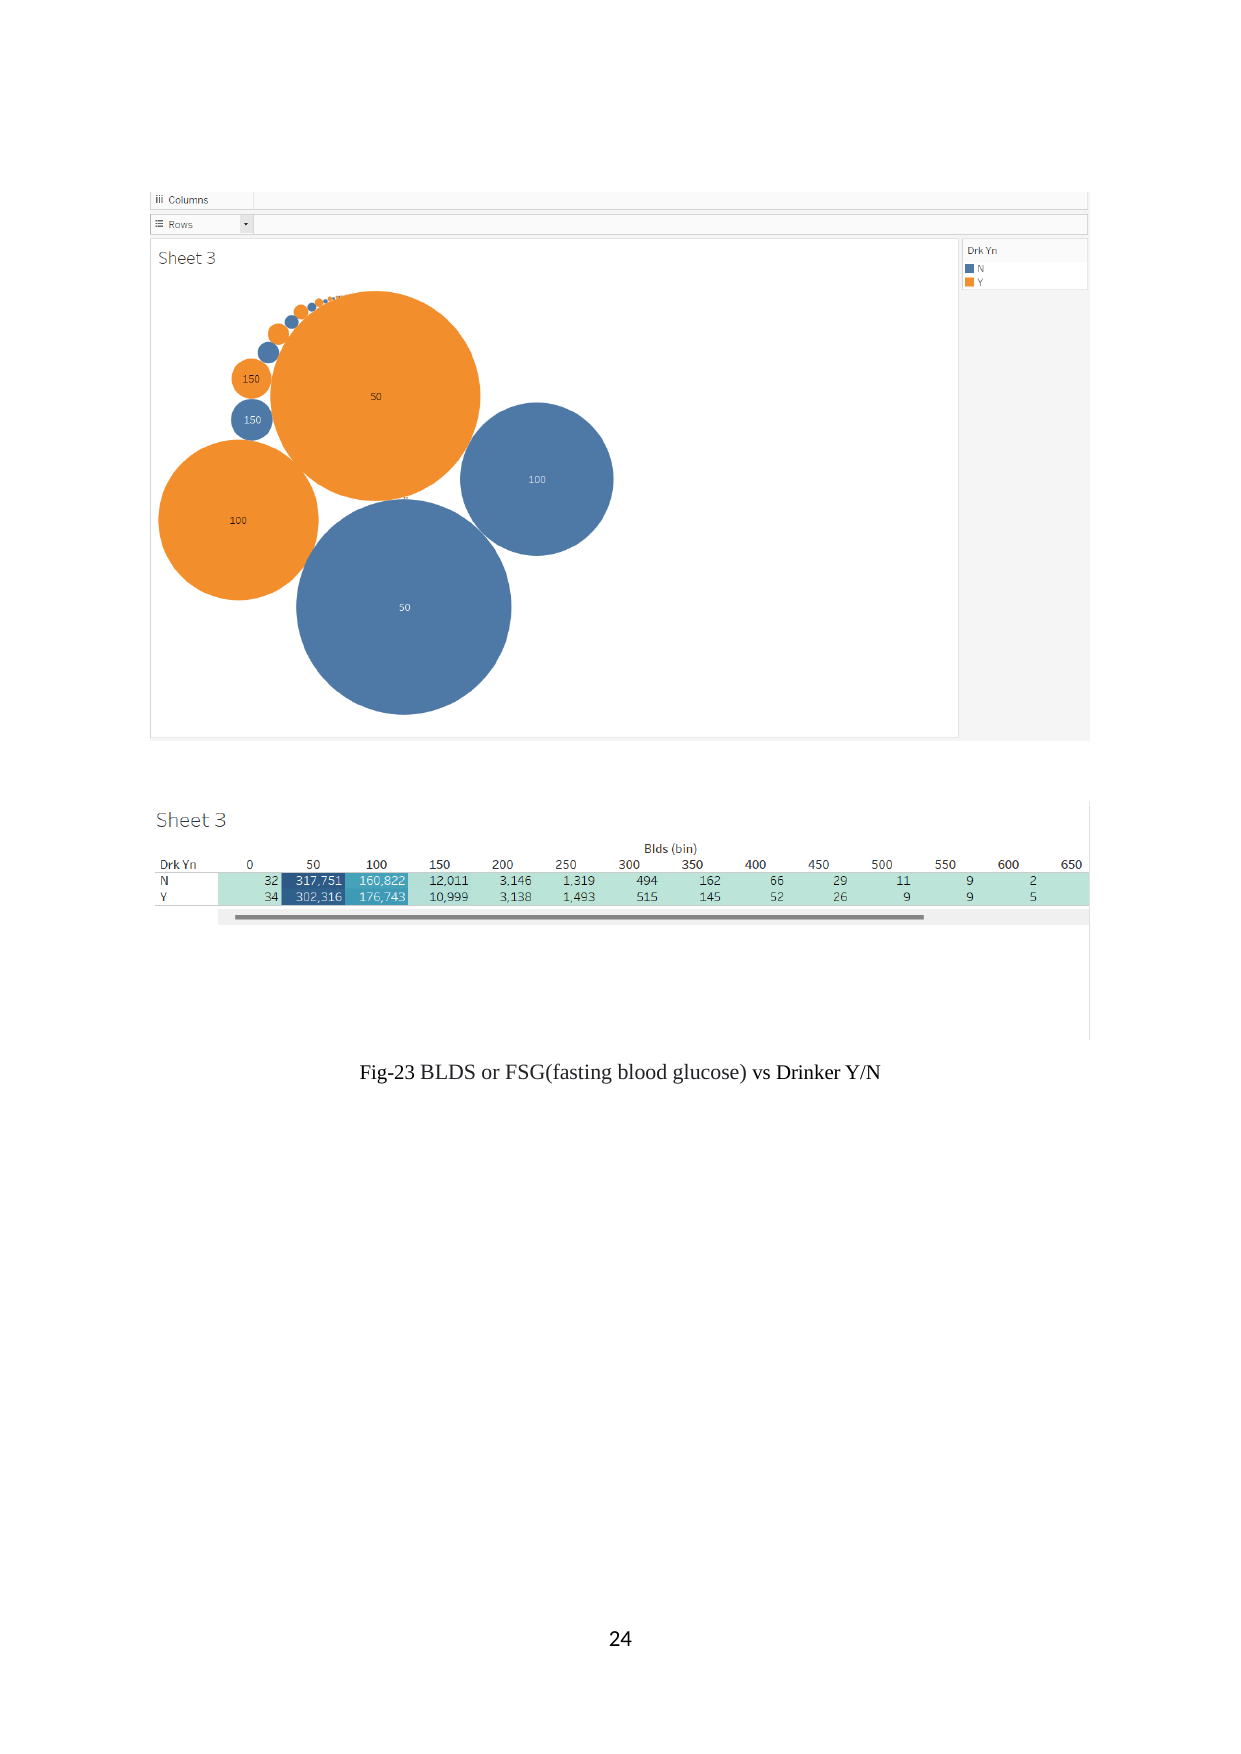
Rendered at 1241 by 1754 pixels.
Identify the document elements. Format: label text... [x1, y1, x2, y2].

picture [150, 192, 1091, 741]
picture [150, 802, 1091, 1040]
text Fig-23 BLDS or FSG(fasting blood glucose) vs Drinker Y/N [747, 1059, 1090, 1084]
text Fig-23 BLDS or FSG(fasting blood glucose) vs Drinker Y/N [150, 1059, 420, 1084]
